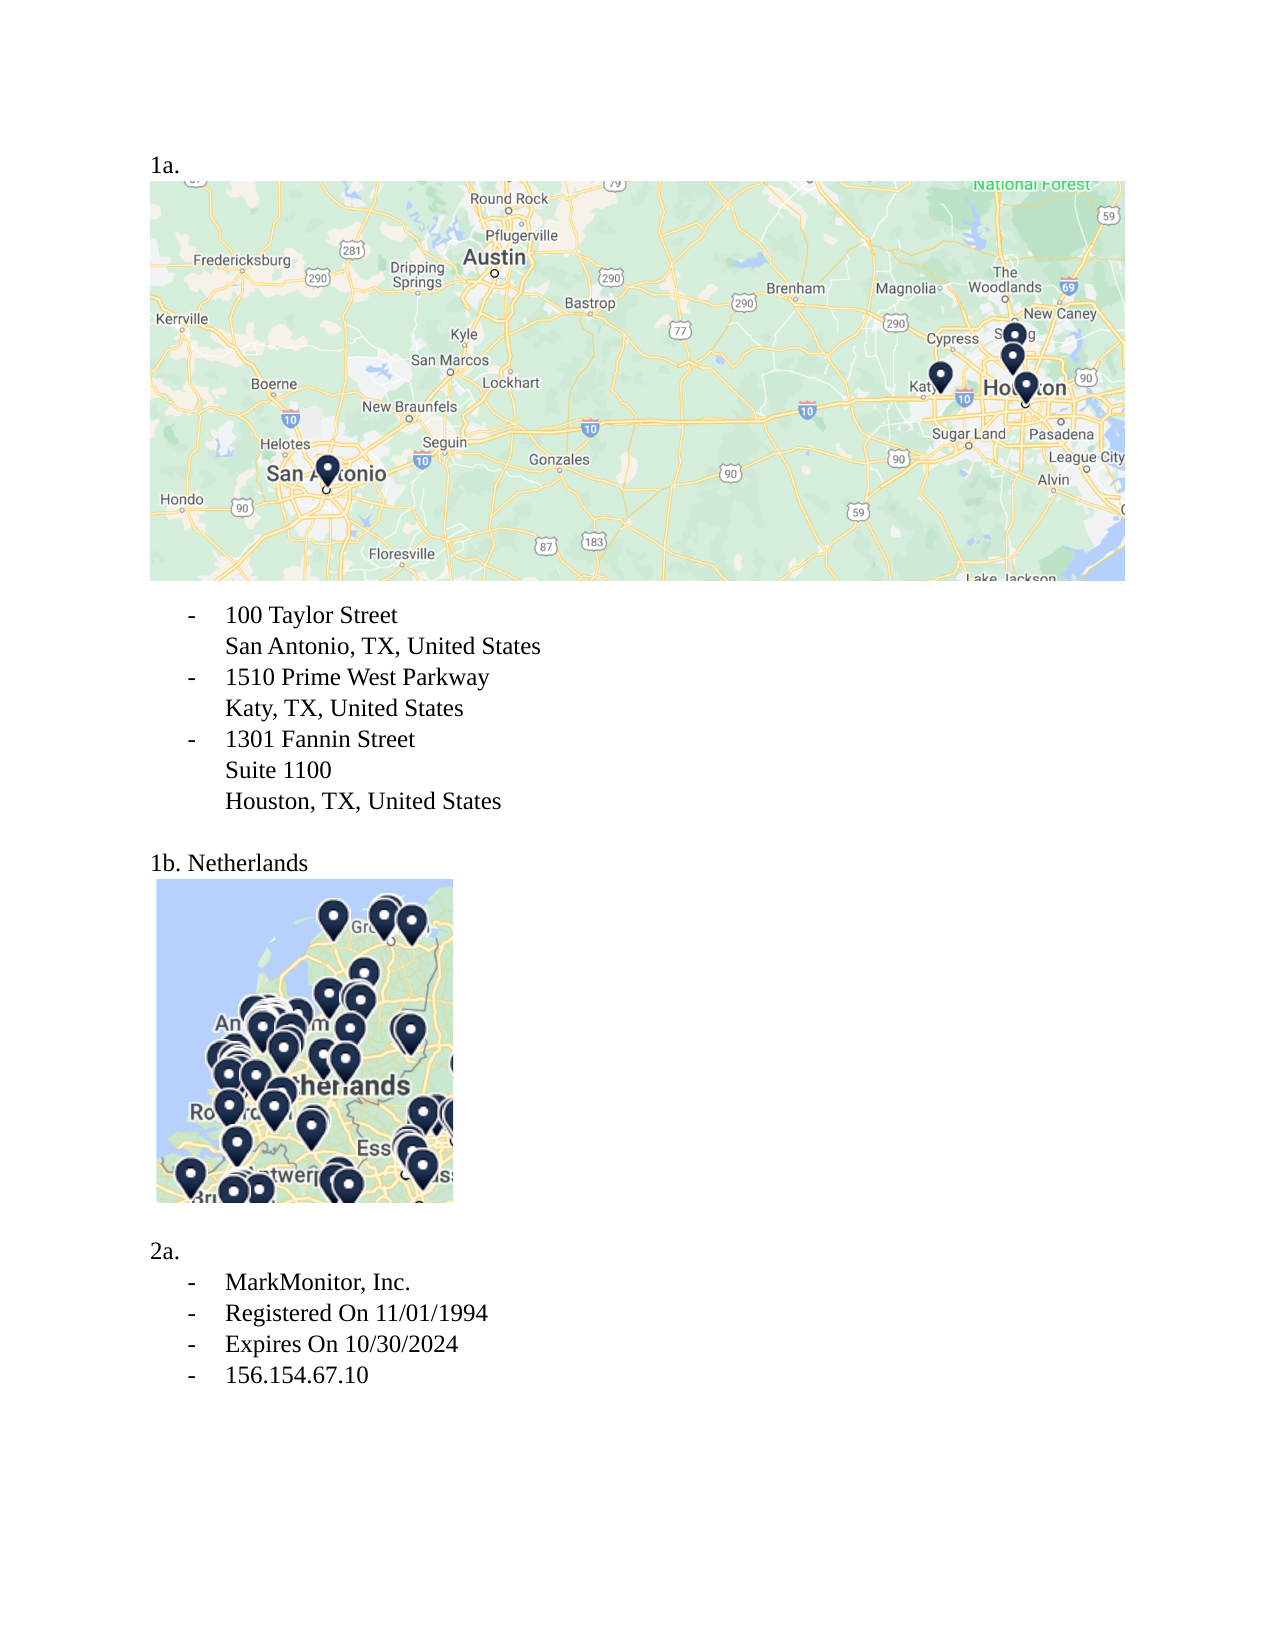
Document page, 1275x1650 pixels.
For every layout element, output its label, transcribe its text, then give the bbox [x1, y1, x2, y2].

list Katy, TX, United States [225, 693, 1125, 722]
list 2a. [150, 1236, 1125, 1265]
list Registered On 11/01/1994 [187, 1298, 1125, 1327]
list 1510 Prime West Parkway [187, 662, 1125, 691]
list Houston, TX, United States [225, 786, 1125, 815]
list 100 Taylor Street [187, 600, 1125, 629]
text 1a. [150, 150, 1125, 181]
list Suite 1100 [225, 755, 1125, 784]
list Expires On 10/30/2024 [187, 1329, 1125, 1358]
list MarkMonitor, Inc. [187, 1267, 1125, 1296]
list 1b. Netherlands [150, 848, 1125, 877]
list 156.154.67.10 [187, 1361, 1125, 1389]
list 1301 Fannin Street [187, 724, 1125, 753]
picture [150, 181, 1125, 581]
picture [156, 879, 454, 1203]
list San Antonio, TX, United States [225, 631, 1125, 660]
